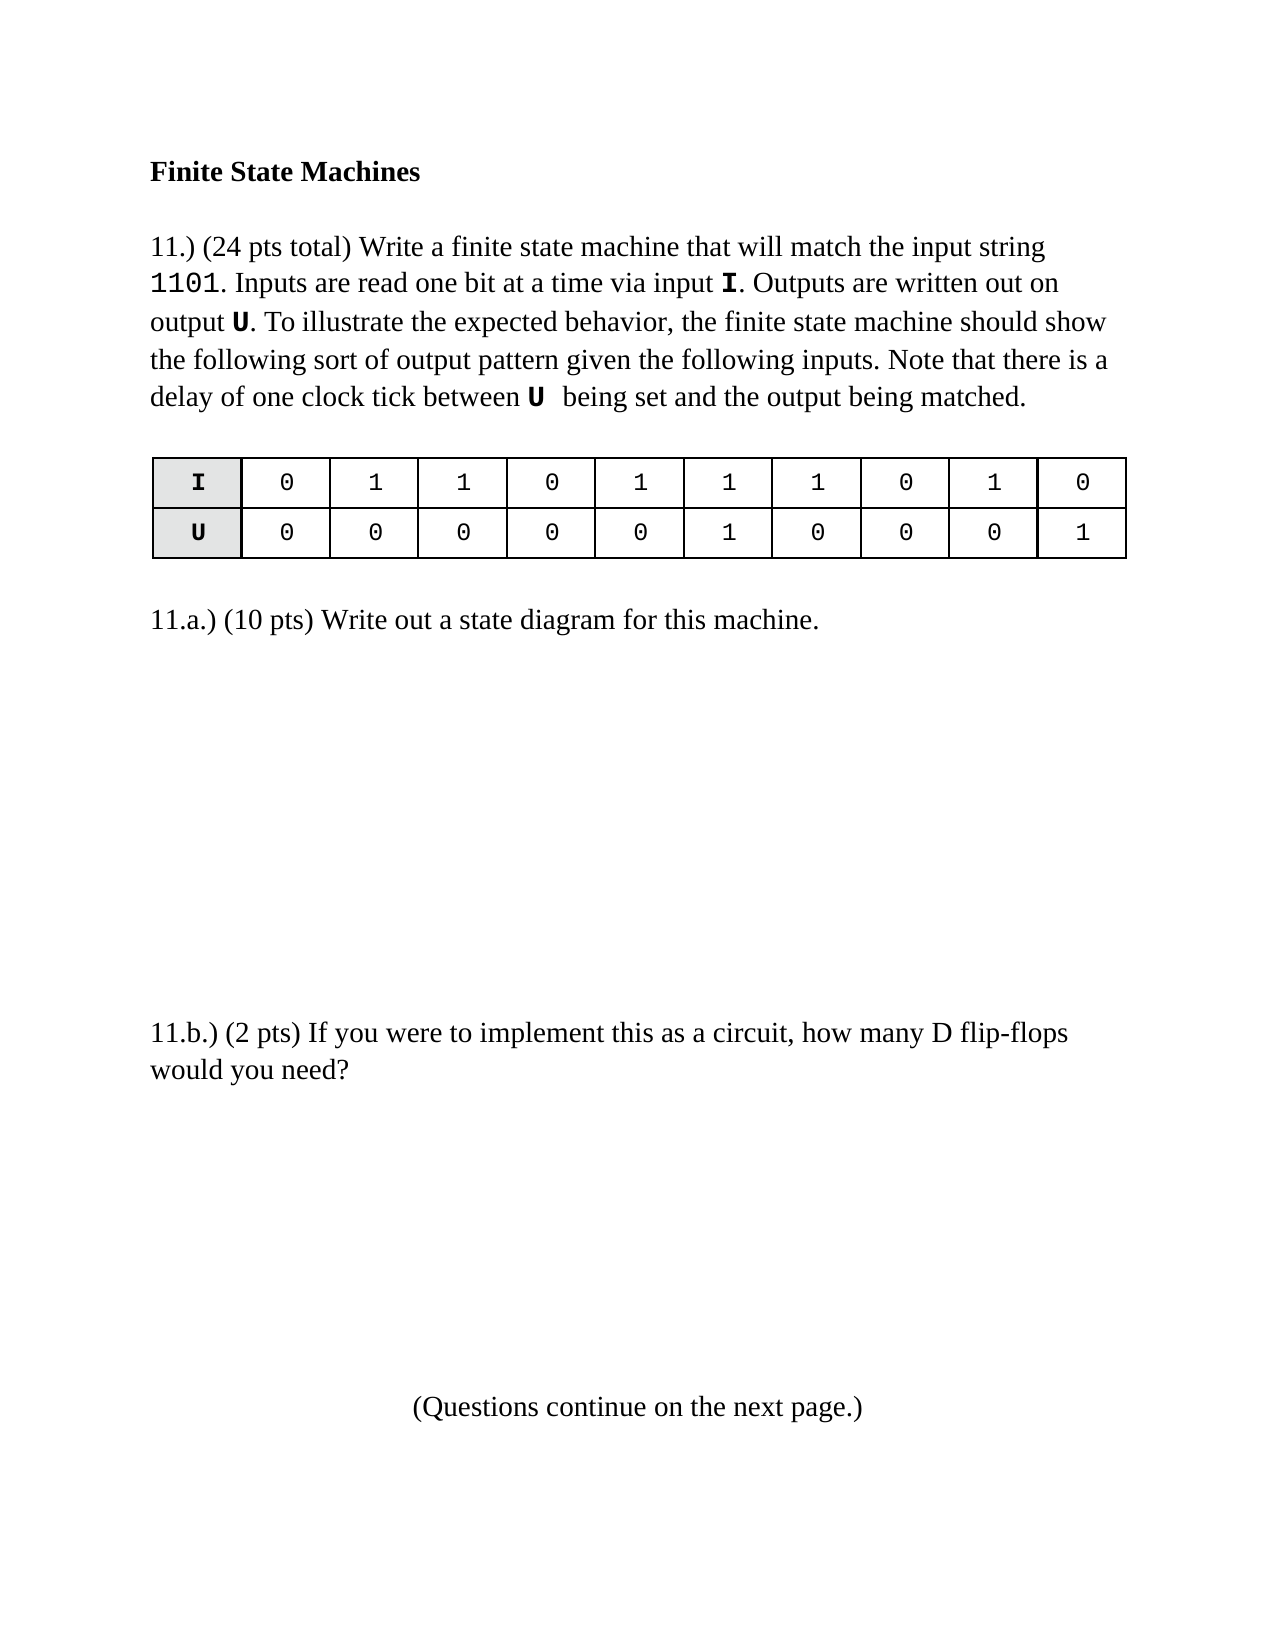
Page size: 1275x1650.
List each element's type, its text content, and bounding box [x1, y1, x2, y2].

table_header 1 [596, 459, 683, 507]
table_header 0 [862, 459, 948, 507]
table_header I [154, 459, 240, 507]
text 11.b.) (2 pts) If you were to implement this as a circuit, how many D flip-flops would you need? [150, 1015, 1137, 1086]
table_header 1 [331, 459, 417, 507]
table_cell 1 [1039, 509, 1125, 557]
table_header 0 [508, 459, 594, 507]
table_header 0 [1039, 459, 1125, 507]
subtitle Finite State Machines [150, 154, 1137, 187]
table_cell 1 [685, 509, 771, 557]
table_header 1 [685, 459, 771, 507]
text 11.) (24 pts total) Write a finite state machine that will match the input string 1101. Inputs are read one bit at a time via input I. Outputs are written out on output U. To illustrate the expected behavior, the finite state machine should show the following sort of output pattern given the following inputs. Note that there is a delay of one clock tick between U being set and the output being matched. [150, 229, 1115, 415]
table_cell 0 [508, 509, 594, 557]
table_header 0 [243, 459, 329, 507]
table_cell 0 [596, 509, 683, 557]
table_cell 0 [950, 509, 1036, 557]
table_cell U [154, 509, 240, 557]
table_header 1 [773, 459, 860, 507]
table_cell 0 [773, 509, 860, 557]
table_cell 0 [243, 509, 329, 557]
table_cell 0 [862, 509, 948, 557]
table_cell 0 [419, 509, 506, 557]
table_cell 0 [331, 509, 417, 557]
text (Questions continue on the next page.) [410, 1389, 865, 1423]
table_header 1 [950, 459, 1036, 507]
table_header 1 [419, 459, 506, 507]
text 11.a.) (10 pts) Write out a state diagram for this machine. [150, 602, 1137, 636]
